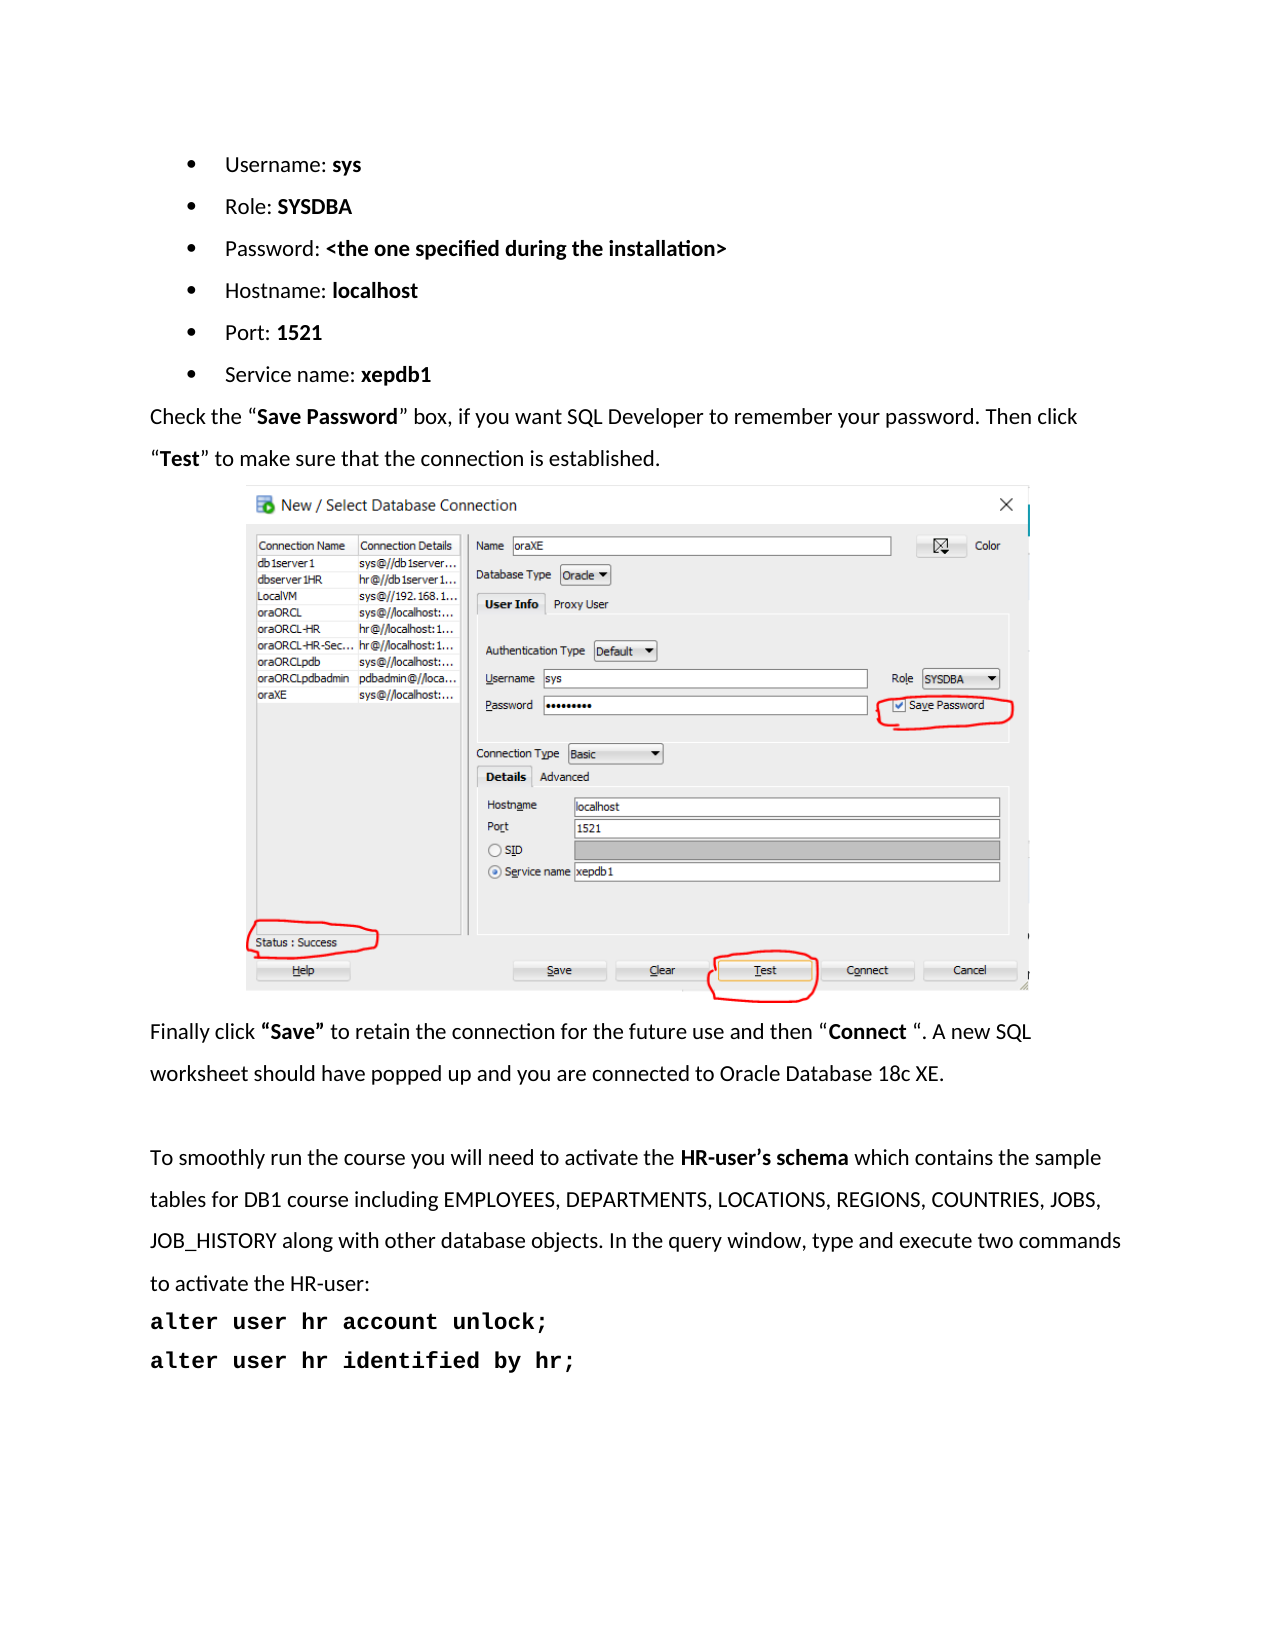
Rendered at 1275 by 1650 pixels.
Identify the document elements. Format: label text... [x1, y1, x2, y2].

text Check the “Save Password” box, if you want SQL Developer to remember your password. Then click “Test” to make sure that the connection is established. [150, 402, 1125, 472]
list Port: 1521 [187, 318, 1125, 346]
list Service name: xepdb1 [187, 360, 1125, 388]
text To smoothly run the course you will need to activate the HR-user’s schema which contains the sample tables for DB1 course including EMPLOYEES, DEPARTMENTS, LOCATIONS, REGIONS, COUNTRIES, JOBS, JOB_HISTORY along with other database objects. In the query window, type and execute two commands to activate the HR-user: [150, 1143, 1125, 1297]
list Hostname: localhost [187, 276, 1125, 304]
text alter user hr identified by hr; [150, 1349, 1125, 1375]
list Password: <the one specified during the installation> [187, 234, 1125, 262]
list Role: SYSDBA [187, 192, 1125, 220]
picture [245, 485, 1030, 1003]
text Finally click “Save” to retain the connection for the future use and then “Connect “. A new SQL worksheet should have popped up and you are connected to Oracle Database 18c XE. [150, 1017, 1125, 1087]
text alter user hr account unlock; [150, 1311, 1125, 1337]
list Username: sys [187, 150, 1125, 178]
